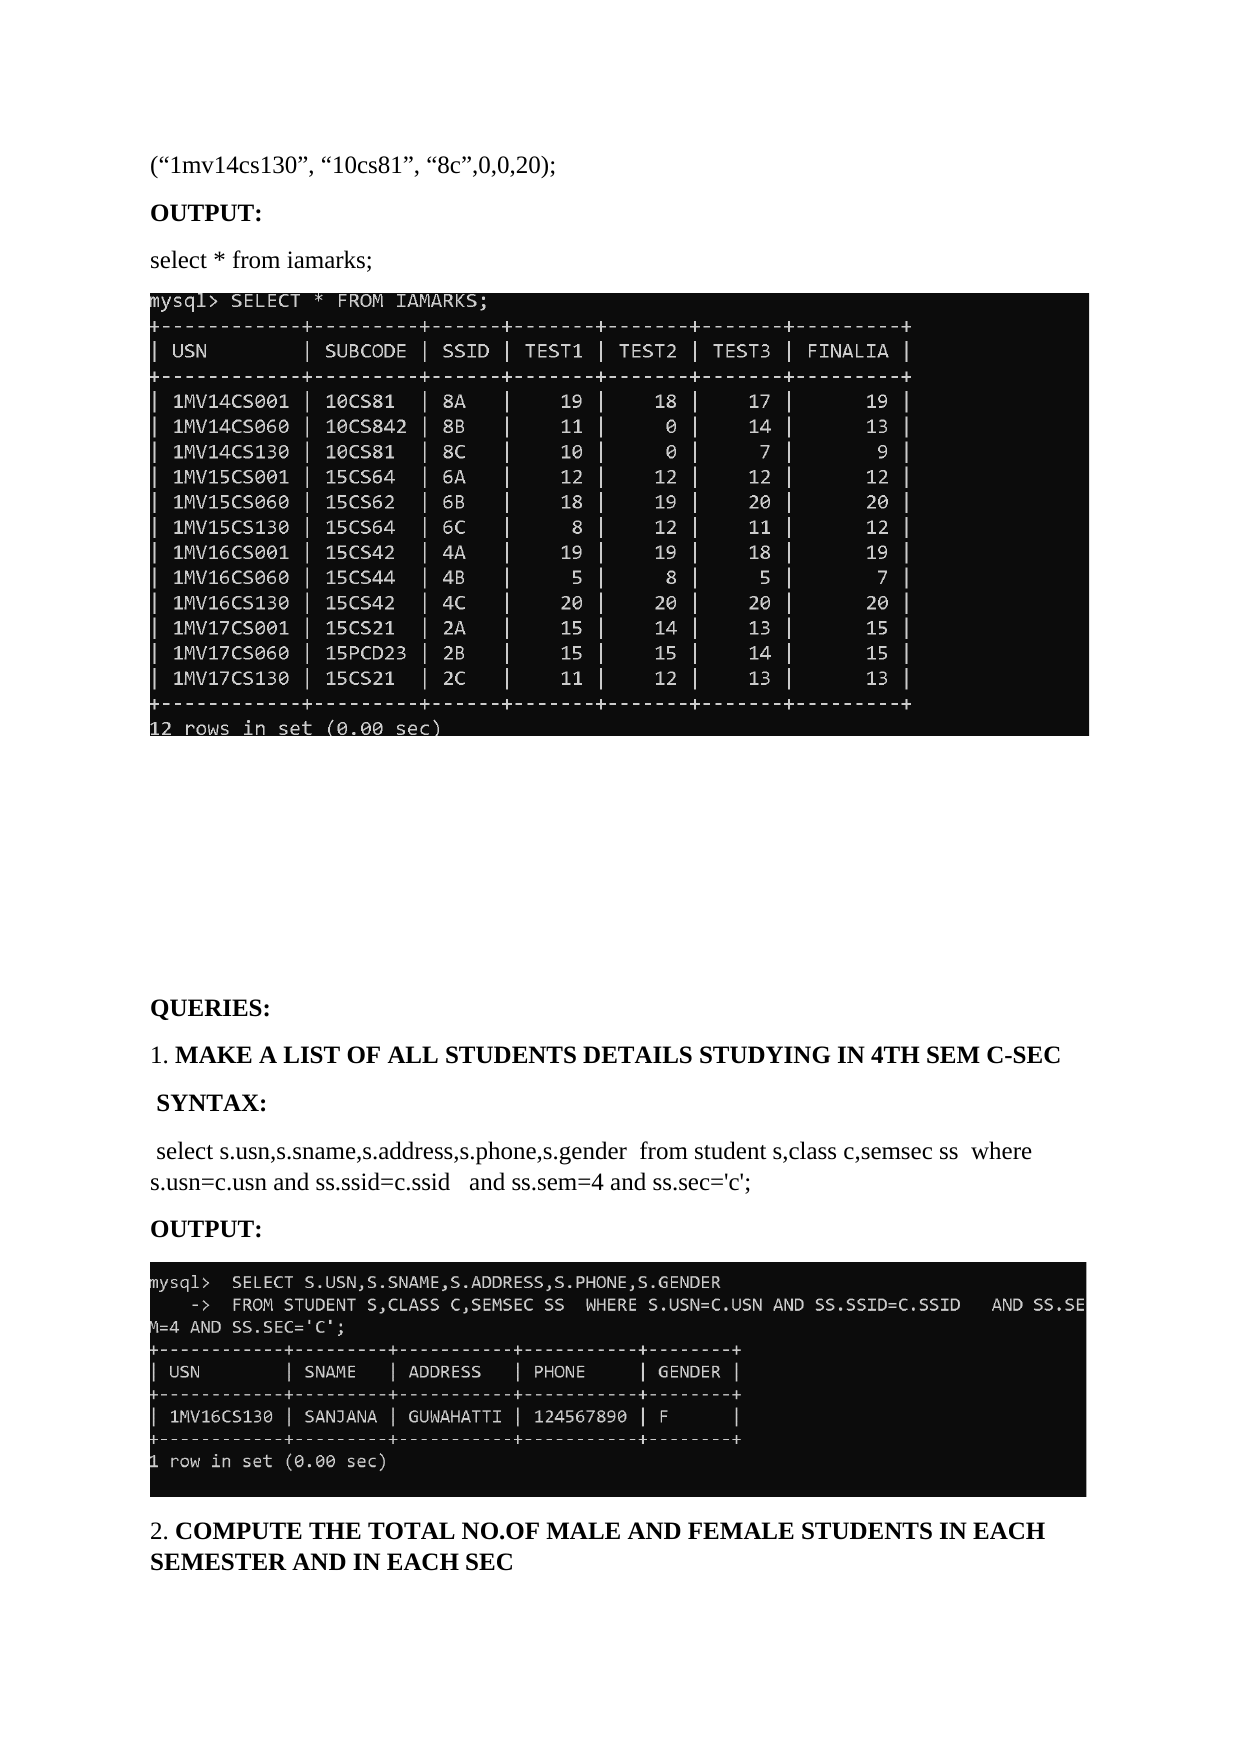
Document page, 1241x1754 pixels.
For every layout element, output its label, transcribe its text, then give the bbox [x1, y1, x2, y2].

text (“1mv14cs130”, “10cs81”, “8c”,0,0,20); [150, 150, 1090, 179]
picture [150, 1262, 1087, 1497]
text SYNTAX: [150, 1088, 1090, 1117]
text select * from iamarks; [150, 245, 1090, 274]
picture [150, 293, 1090, 736]
text select s.usn,s.sname,s.address,s.phone,s.gender from student s,class c,semsec ss where s.usn=c.usn and ss.ssid=c.ssid and ss.sem=4 and ss.sec='c'; [150, 1136, 1090, 1196]
text QUERIES: [150, 993, 1090, 1021]
text 2. COMPUTE THE TOTAL NO.OF MALE AND FEMALE STUDENTS IN EACH SEMESTER AND IN EACH SEC [150, 1516, 1090, 1576]
text 1. MAKE A LIST OF ALL STUDENTS DETAILS STUDYING IN 4TH SEM C-SEC [150, 1040, 1090, 1069]
text OUTPUT: [150, 198, 1090, 226]
text OUTPUT: [150, 1214, 1090, 1243]
